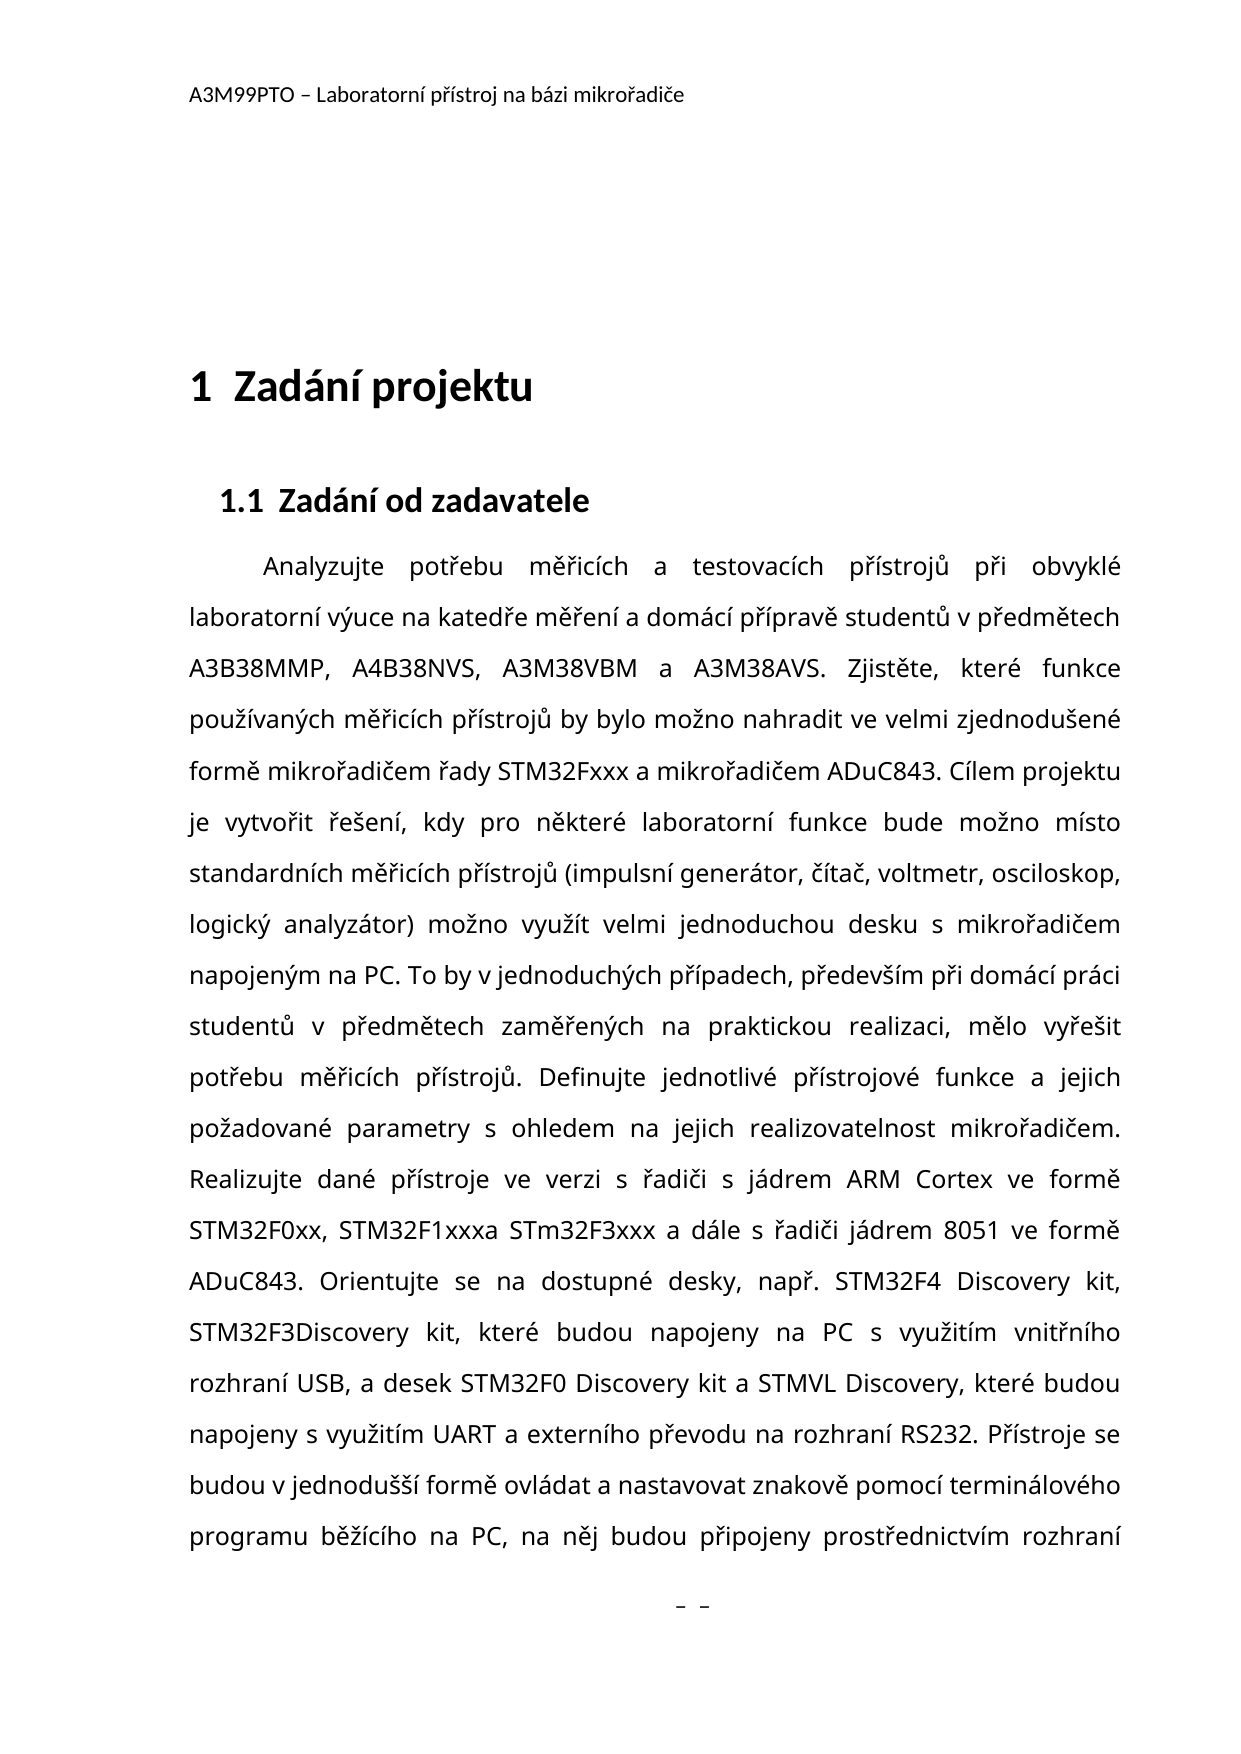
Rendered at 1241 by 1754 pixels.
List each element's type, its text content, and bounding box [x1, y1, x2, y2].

subtitle Zadání projektu [189, 357, 1122, 412]
subtitle Zadání od zadavatele [218, 478, 1122, 521]
